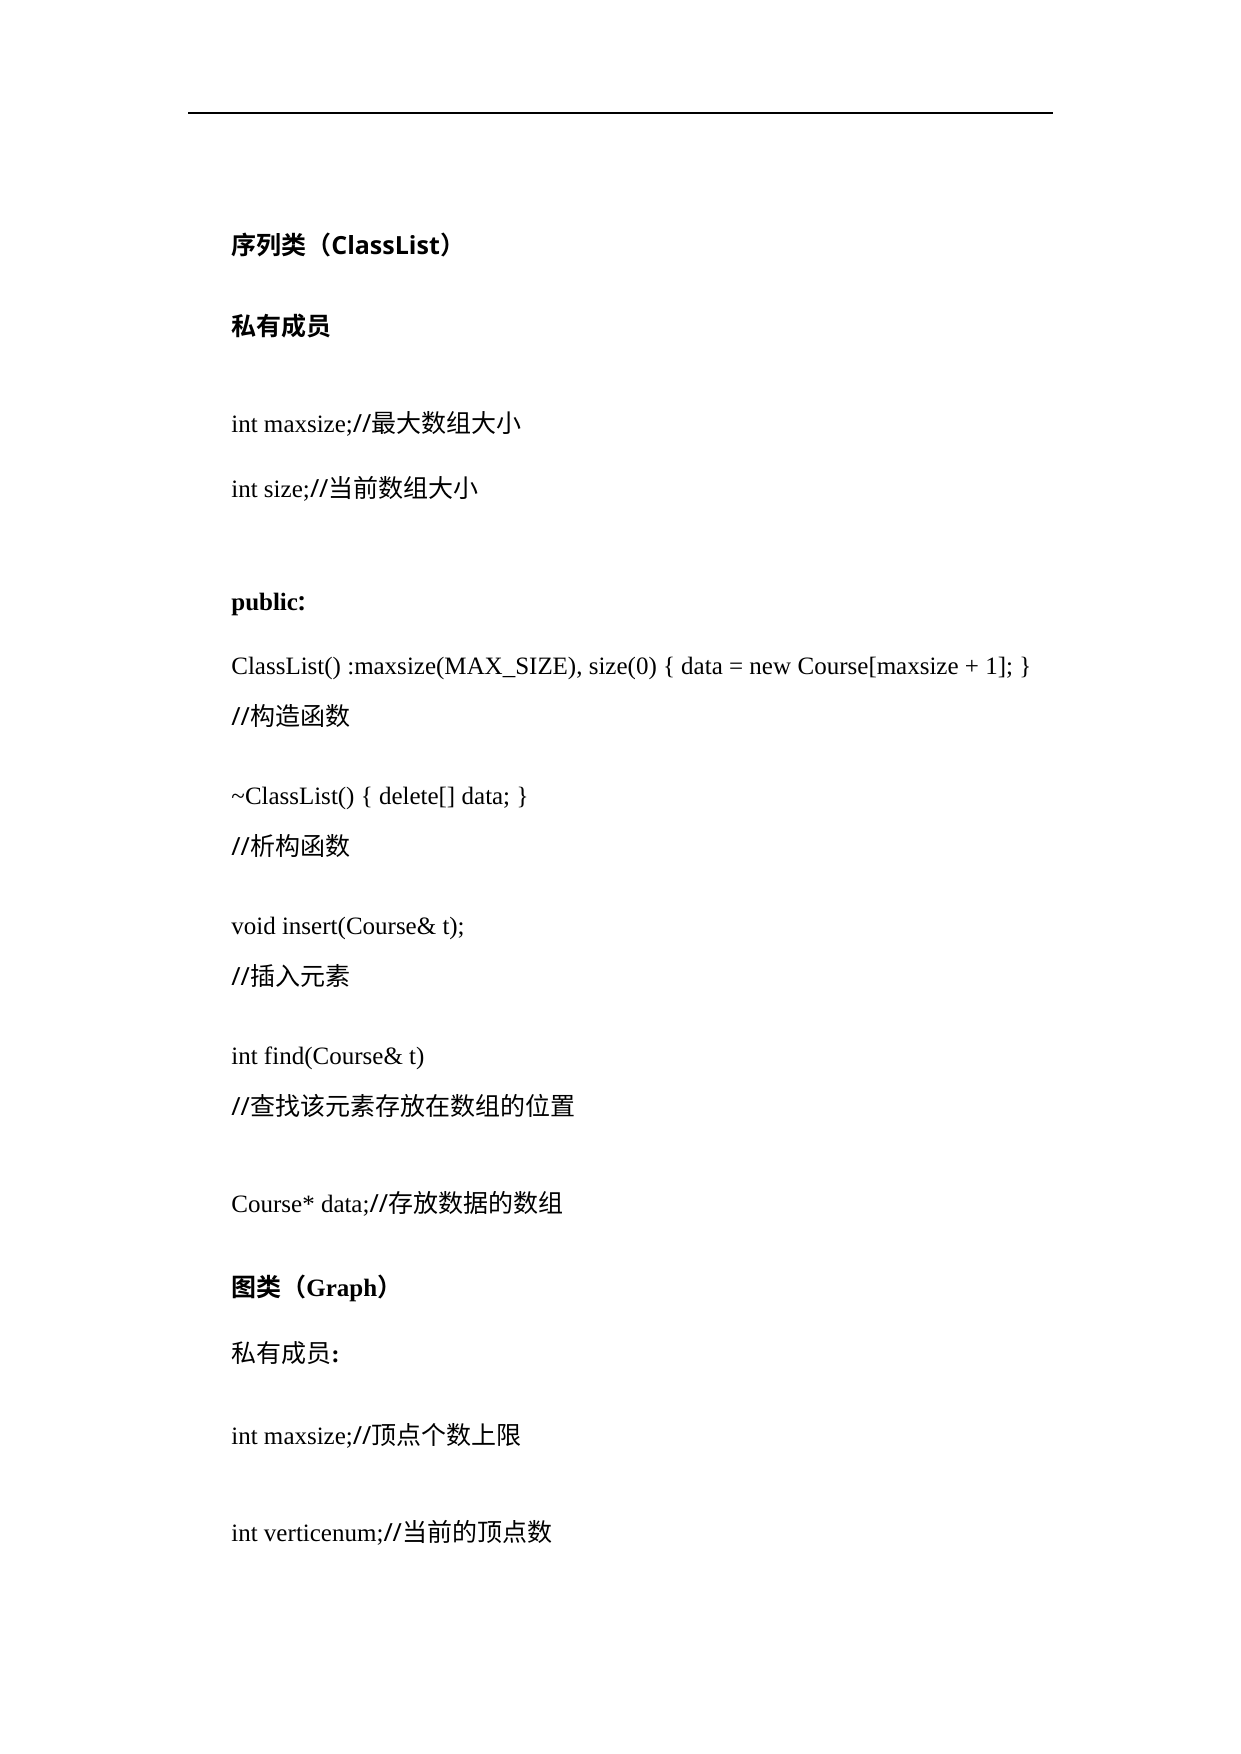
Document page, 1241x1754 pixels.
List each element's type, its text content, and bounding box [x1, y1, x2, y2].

text //查找该元素存放在数组的位置 [187, 1072, 1053, 1137]
text 私有成员: [187, 1319, 1053, 1384]
text ClassList() :maxsize(MAX_SIZE), size(0) { data = new Course[maxsize + 1]; } [187, 649, 1053, 682]
text Course* data;//存放数据的数组 [187, 1169, 1053, 1234]
text int maxsize;//最大数组大小 [187, 389, 1053, 454]
text ~ClassList() { delete[] data; } [187, 779, 1053, 812]
text 序列类（ClassList） [187, 211, 1053, 276]
text int find(Course& t) [187, 1039, 1053, 1072]
text //插入元素 [187, 942, 1053, 1007]
text void insert(Course& t); [187, 909, 1053, 942]
text int verticenum;//当前的顶点数 [187, 1498, 1053, 1563]
text int size;//当前数组大小 [187, 454, 1053, 519]
text 图类（Graph） [187, 1267, 1053, 1303]
text //构造函数 [187, 682, 1053, 747]
text int maxsize;//顶点个数上限 [187, 1401, 1053, 1466]
text //析构函数 [187, 812, 1053, 877]
text public: [187, 568, 1053, 633]
text 私有成员 [187, 292, 1053, 357]
